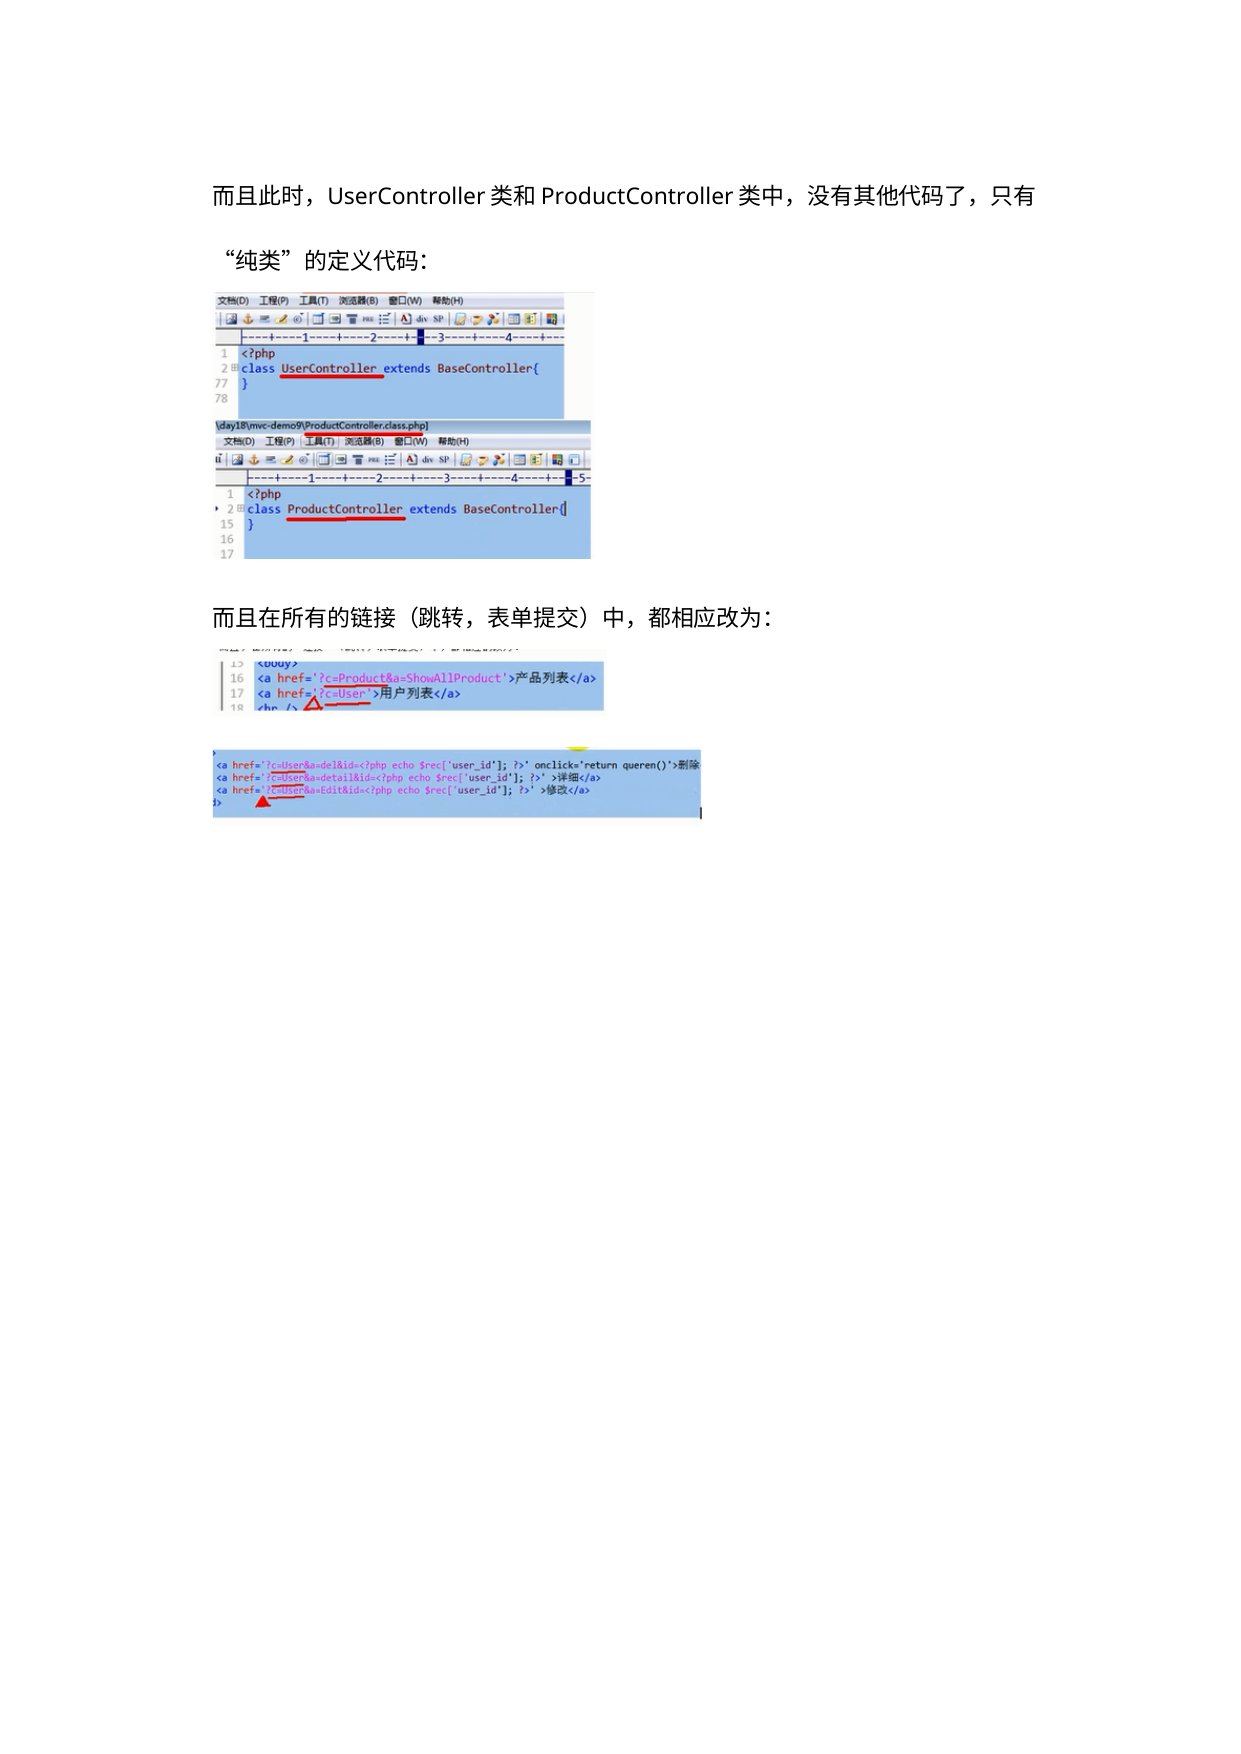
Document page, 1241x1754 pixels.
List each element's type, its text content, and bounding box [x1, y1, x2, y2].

text 而且在所有的链接（跳转，表单提交）中，都相应改为： [212, 584, 1053, 649]
picture [212, 747, 703, 826]
picture [212, 292, 595, 559]
text 而且此时，UserController类和ProductController类中，没有其他代码了，只有“纯类”的定义代码： [212, 162, 1053, 292]
picture [212, 649, 608, 716]
